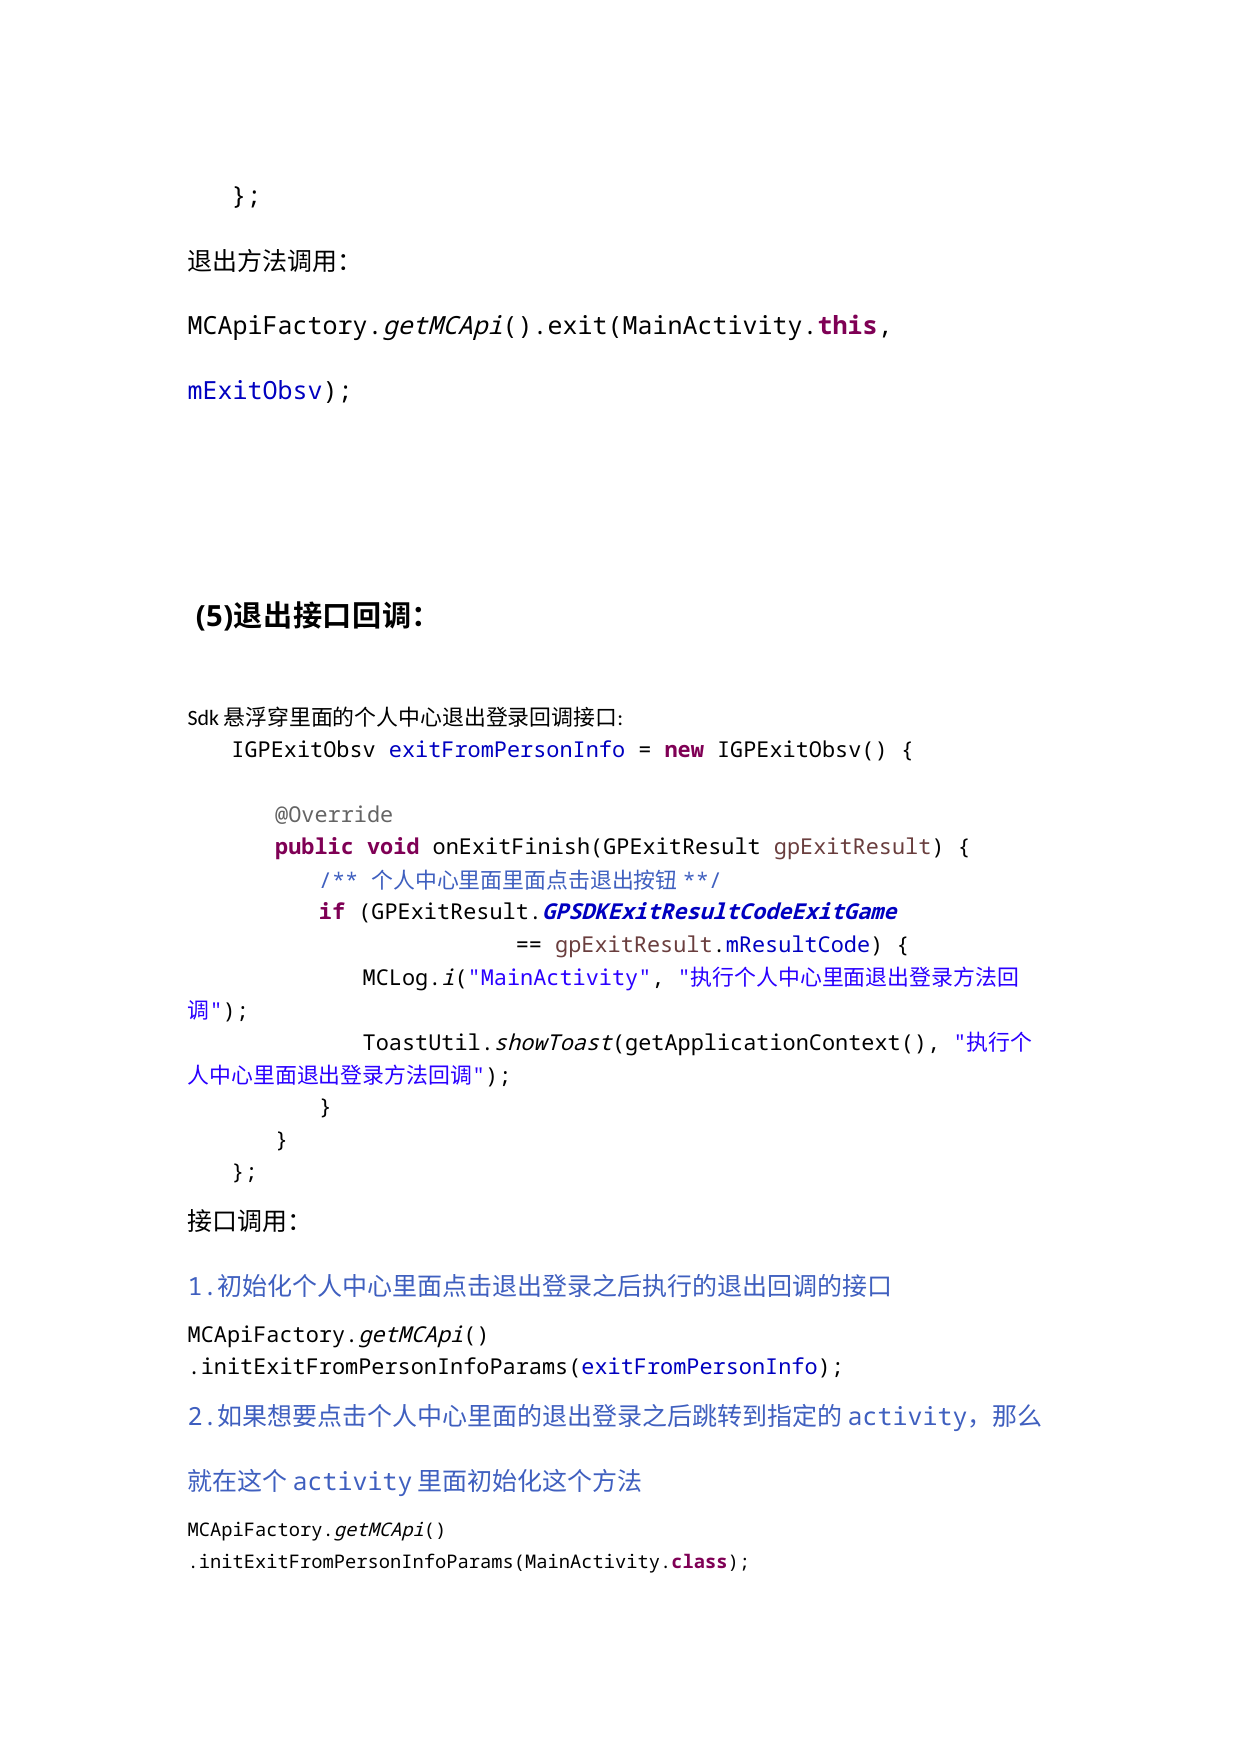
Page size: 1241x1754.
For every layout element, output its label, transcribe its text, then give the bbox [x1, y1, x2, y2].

text 退出方法调用： [187, 227, 1053, 292]
text .initExitFromPersonInfoParams(exitFromPersonInfo); [187, 1350, 1053, 1382]
text 1.初始化个人中心里面点击退出登录之后执行的退出回调的接口 [187, 1252, 1053, 1317]
text == gpExitResult.mResultCode) { [187, 927, 1053, 960]
text public void onExitFinish(GPExitResult gpExitResult) { [187, 830, 1053, 862]
text Sdk悬浮穿里面的个人中心退出登录回调接口: [187, 700, 1053, 732]
text MCApiFactory.getMCApi().exit(MainActivity.this, mExitObsv); [187, 292, 1053, 422]
text } [187, 1122, 1053, 1155]
text MCApiFactory.getMCApi() [187, 1512, 1053, 1545]
text }; [187, 1155, 1053, 1187]
text .initExitFromPersonInfoParams(MainActivity.class); [187, 1545, 1053, 1577]
text IGPExitObsv exitFromPersonInfo = new IGPExitObsv() { [187, 732, 1053, 765]
text @Override [187, 797, 1053, 830]
text 接口调用： [187, 1187, 1053, 1252]
text /** 个人中心里面里面点击退出按钮 **/ [187, 862, 1053, 895]
text if (GPExitResult.GPSDKExitResultCodeExitGame [187, 895, 1053, 927]
text MCLog.i("MainActivity", "执行个人中心里面退出登录方法回调"); [187, 960, 1053, 1025]
text ToastUtil.showToast(getApplicationContext(), "执行个人中心里面退出登录方法回调"); [187, 1025, 1053, 1090]
text }; [187, 162, 1053, 227]
text MCApiFactory.getMCApi() [187, 1317, 1053, 1350]
text 2.如果想要点击个人中心里面的退出登录之后跳转到指定的activity，那么就在这个activity里面初始化这个方法 [187, 1382, 1053, 1512]
text } [187, 1090, 1053, 1122]
subtitle (5)退出接口回调： [187, 581, 1053, 646]
